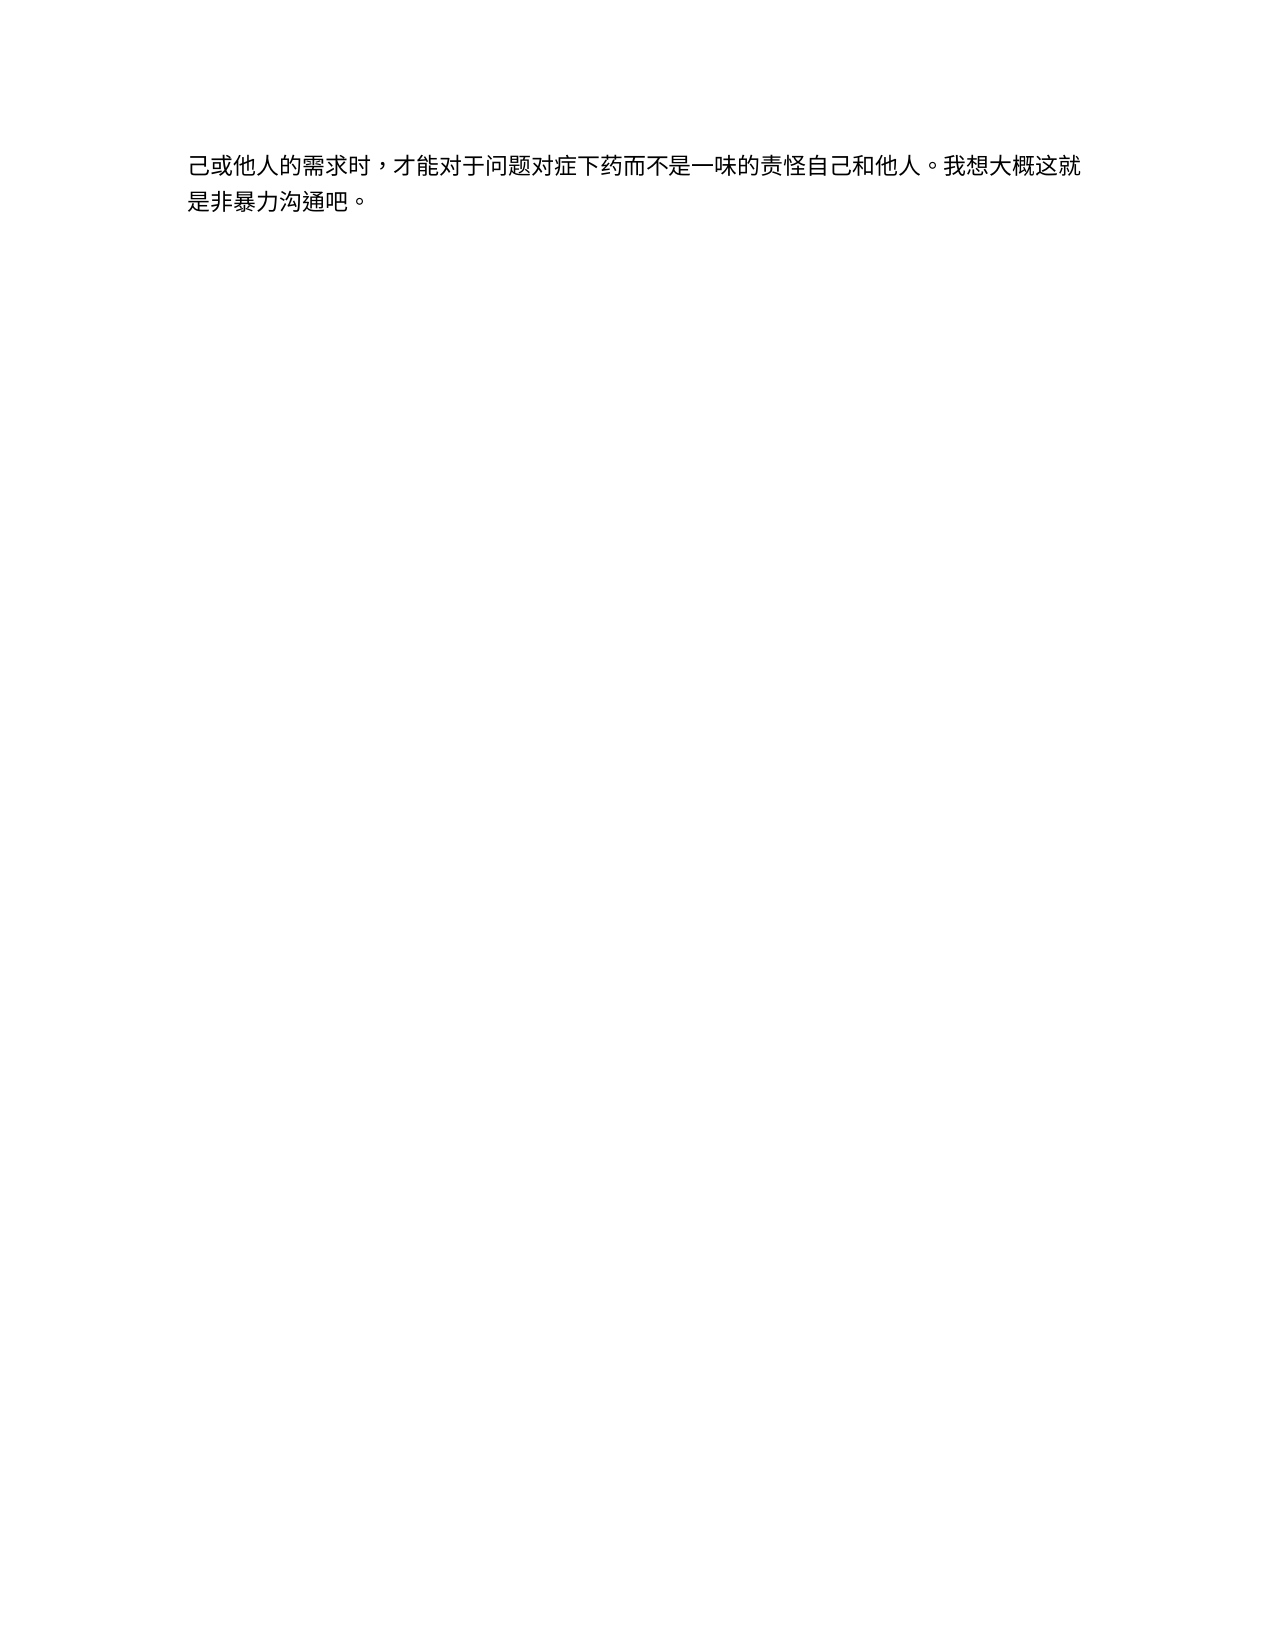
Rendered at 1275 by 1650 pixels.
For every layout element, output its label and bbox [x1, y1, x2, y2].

text [187, 150, 1087, 217]
